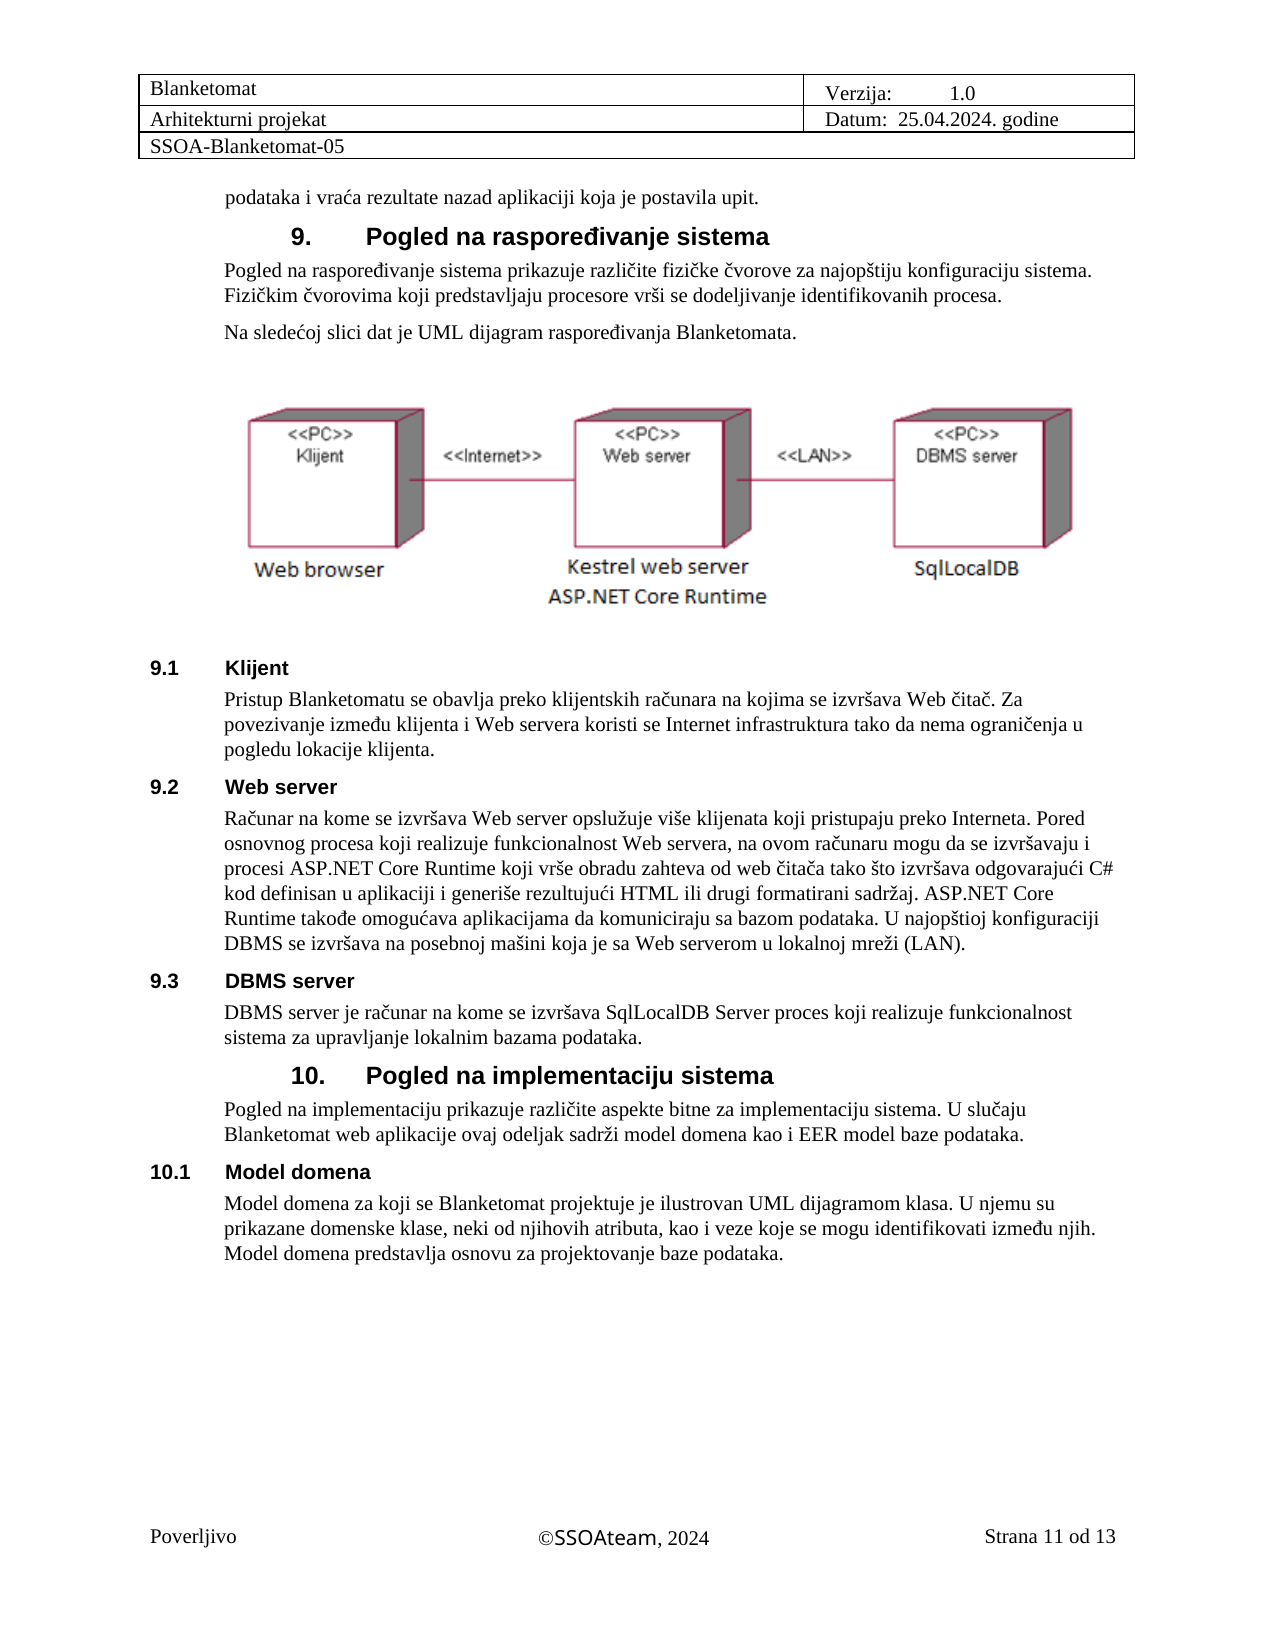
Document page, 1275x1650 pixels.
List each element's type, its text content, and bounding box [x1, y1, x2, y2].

text Model domena za koji se Blanketomat projektuje je ilustrovan UML dijagramom klasa. U njemu su prikazane domenske klase, neki od njihovih atributa, kao i veze koje se mogu identifikovati između njih. [224, 1190, 1125, 1240]
subtitle DBMS server [150, 968, 1125, 993]
picture [223, 356, 1104, 643]
text Na sledećoj slici dat je UML dijagram raspoređivanja Blanketomata. [224, 319, 1125, 344]
text Pogled na implementaciju prikazuje različite aspekte bitne za implementaciju sistema. U slučaju Blanketomat web aplikacije ovaj odeljak sadrži model domena kao i EER model baze podataka. [224, 1096, 1125, 1146]
text Model domena predstavlja osnovu za projektovanje baze podataka. [224, 1240, 1125, 1265]
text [225, 184, 1125, 209]
text Pristup Blanketomatu se obavlja preko klijentskih računara na kojima se izvršava Web čitač. Za povezivanje između klijenta i Web servera koristi se Internet infrastruktura tako da nema ograničenja u pogledu lokacije klijenta. [224, 686, 1125, 761]
subtitle Pogled na implementaciju sistema [291, 1061, 1125, 1090]
subtitle Model domena [150, 1159, 1125, 1184]
text Pogled na raspoređivanje sistema prikazuje različite fizičke čvorove za najopštiju konfiguraciju sistema. Fizičkim čvorovima koji predstavljaju procesore vrši se dodeljivanje identifikovanih procesa. [224, 257, 1125, 307]
text Računar na kome se izvršava Web server opslužuje više klijenata koji pristupaju preko Interneta. Pored osnovnog procesa koji realizuje funkcionalnost Web servera, na ovom računaru mogu da se izvršavaju i procesi ASP.NET Core Runtime koji vrše obradu zahteva od web čitača tako što izvršava odgovarajući C# kod definisan u aplikaciji i generiše rezultujući HTML ili drugi formatirani sadržaj. ASP.NET Core Runtime takođe omogućava aplikacijama da komuniciraju sa bazom podataka. U najopštioj konfiguraciji DBMS se izvršava na posebnoj mašini koja je sa Web serverom u lokalnoj mreži (LAN). [224, 805, 1125, 955]
subtitle Web server [150, 774, 1125, 799]
subtitle Klijent [150, 655, 1125, 680]
text DBMS server je računar na kome se izvršava SqlLocalDB Server proces koji realizuje funkcionalnost sistema za upravljanje lokalnim bazama podataka. [224, 999, 1125, 1049]
subtitle Pogled na raspoređivanje sistema [291, 222, 1125, 250]
